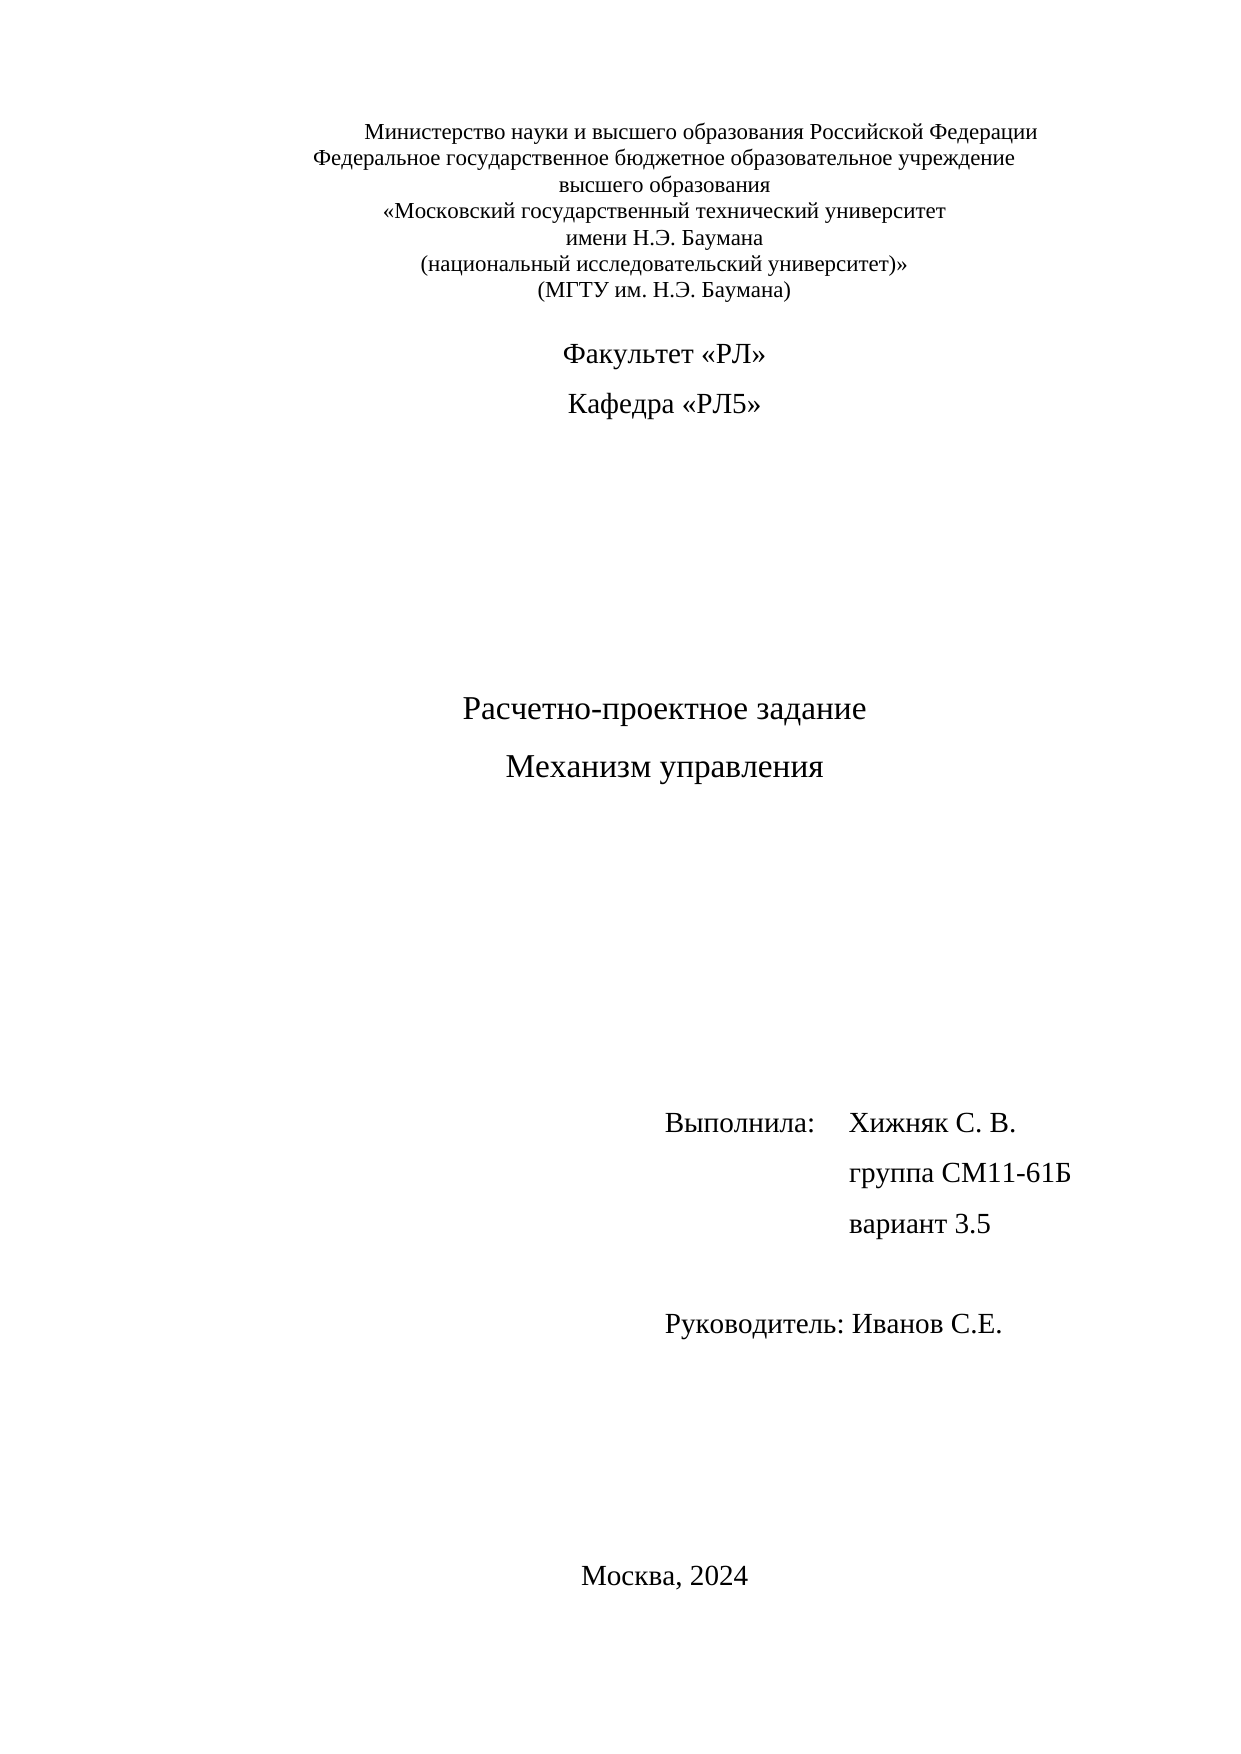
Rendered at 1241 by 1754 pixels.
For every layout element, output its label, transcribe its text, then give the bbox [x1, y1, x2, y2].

text высшего образования [177, 171, 1152, 197]
text Выполнила: Хижняк С. В. [591, 1105, 1152, 1139]
text «Московский государственный технический университет [177, 197, 1152, 223]
text Руководитель: Иванов С.Е. [591, 1306, 1152, 1340]
text Москва, 2024 [177, 1558, 1152, 1592]
text Факультет «РЛ» [177, 336, 1152, 370]
text Министерство науки и высшего образования Российской Федерации [177, 118, 1152, 144]
text (национальный исследовательский университет)» [177, 250, 1152, 276]
text Федеральное государственное бюджетное образовательное учреждение [177, 144, 1152, 171]
text вариант 3.5 [591, 1206, 1152, 1239]
text Кафедра «РЛ5» [177, 386, 1152, 420]
text Механизм управления [177, 746, 1152, 784]
text имени Н.Э. Баумана [177, 223, 1152, 250]
text (МГТУ им. Н.Э. Баумана) [177, 276, 1152, 303]
text Расчетно-проектное задание [177, 688, 1152, 727]
text группа СМ11-61Б [591, 1156, 1152, 1189]
